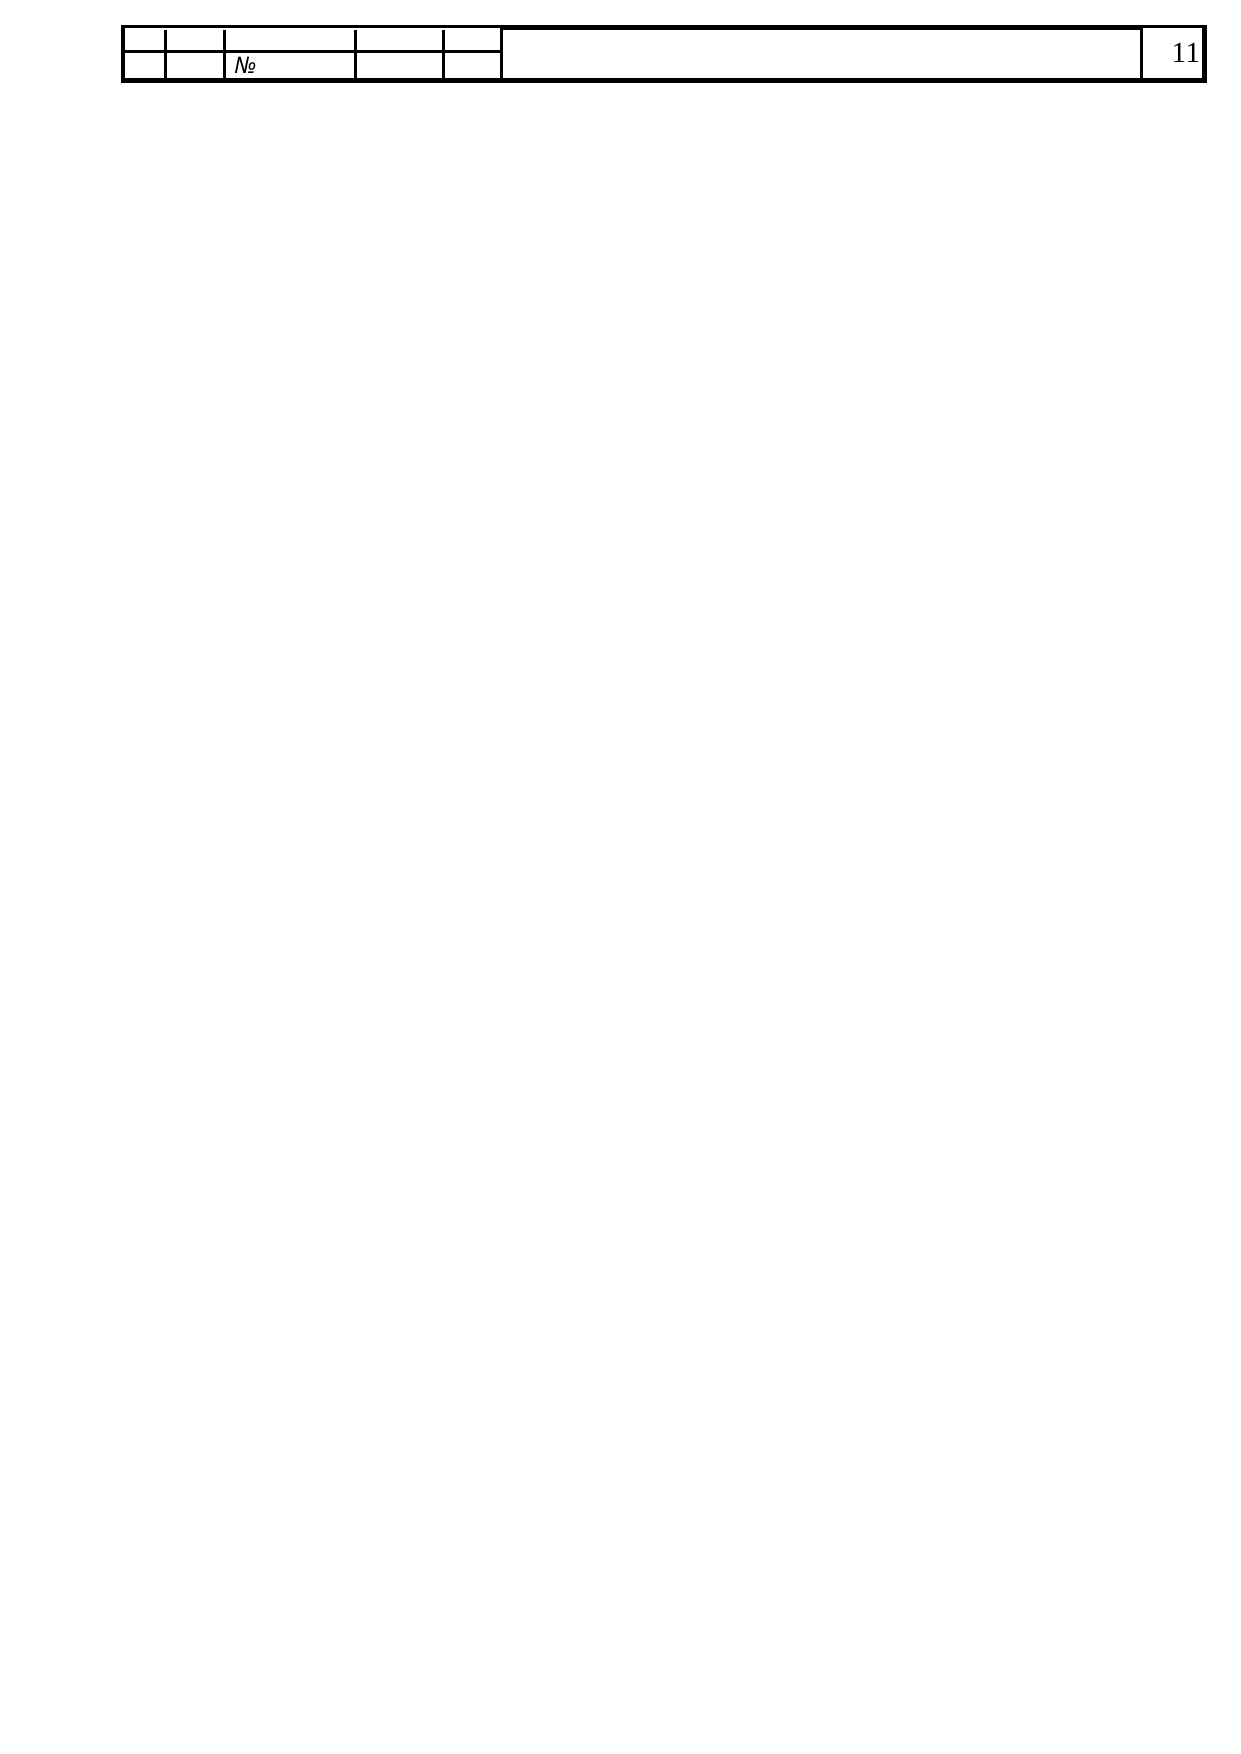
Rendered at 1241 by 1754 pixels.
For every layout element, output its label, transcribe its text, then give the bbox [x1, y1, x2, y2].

table_cell [125, 28, 166, 50]
table_cell [443, 28, 500, 50]
table_cell [166, 28, 224, 50]
table_cell [503, 30, 1140, 78]
table_cell № [226, 53, 354, 78]
table_cell [356, 28, 443, 50]
table_cell [224, 28, 356, 50]
table_cell [167, 53, 223, 78]
table_cell [445, 53, 500, 78]
table_cell 11 [1143, 28, 1202, 78]
table_cell [357, 53, 442, 78]
table_cell [125, 53, 164, 78]
